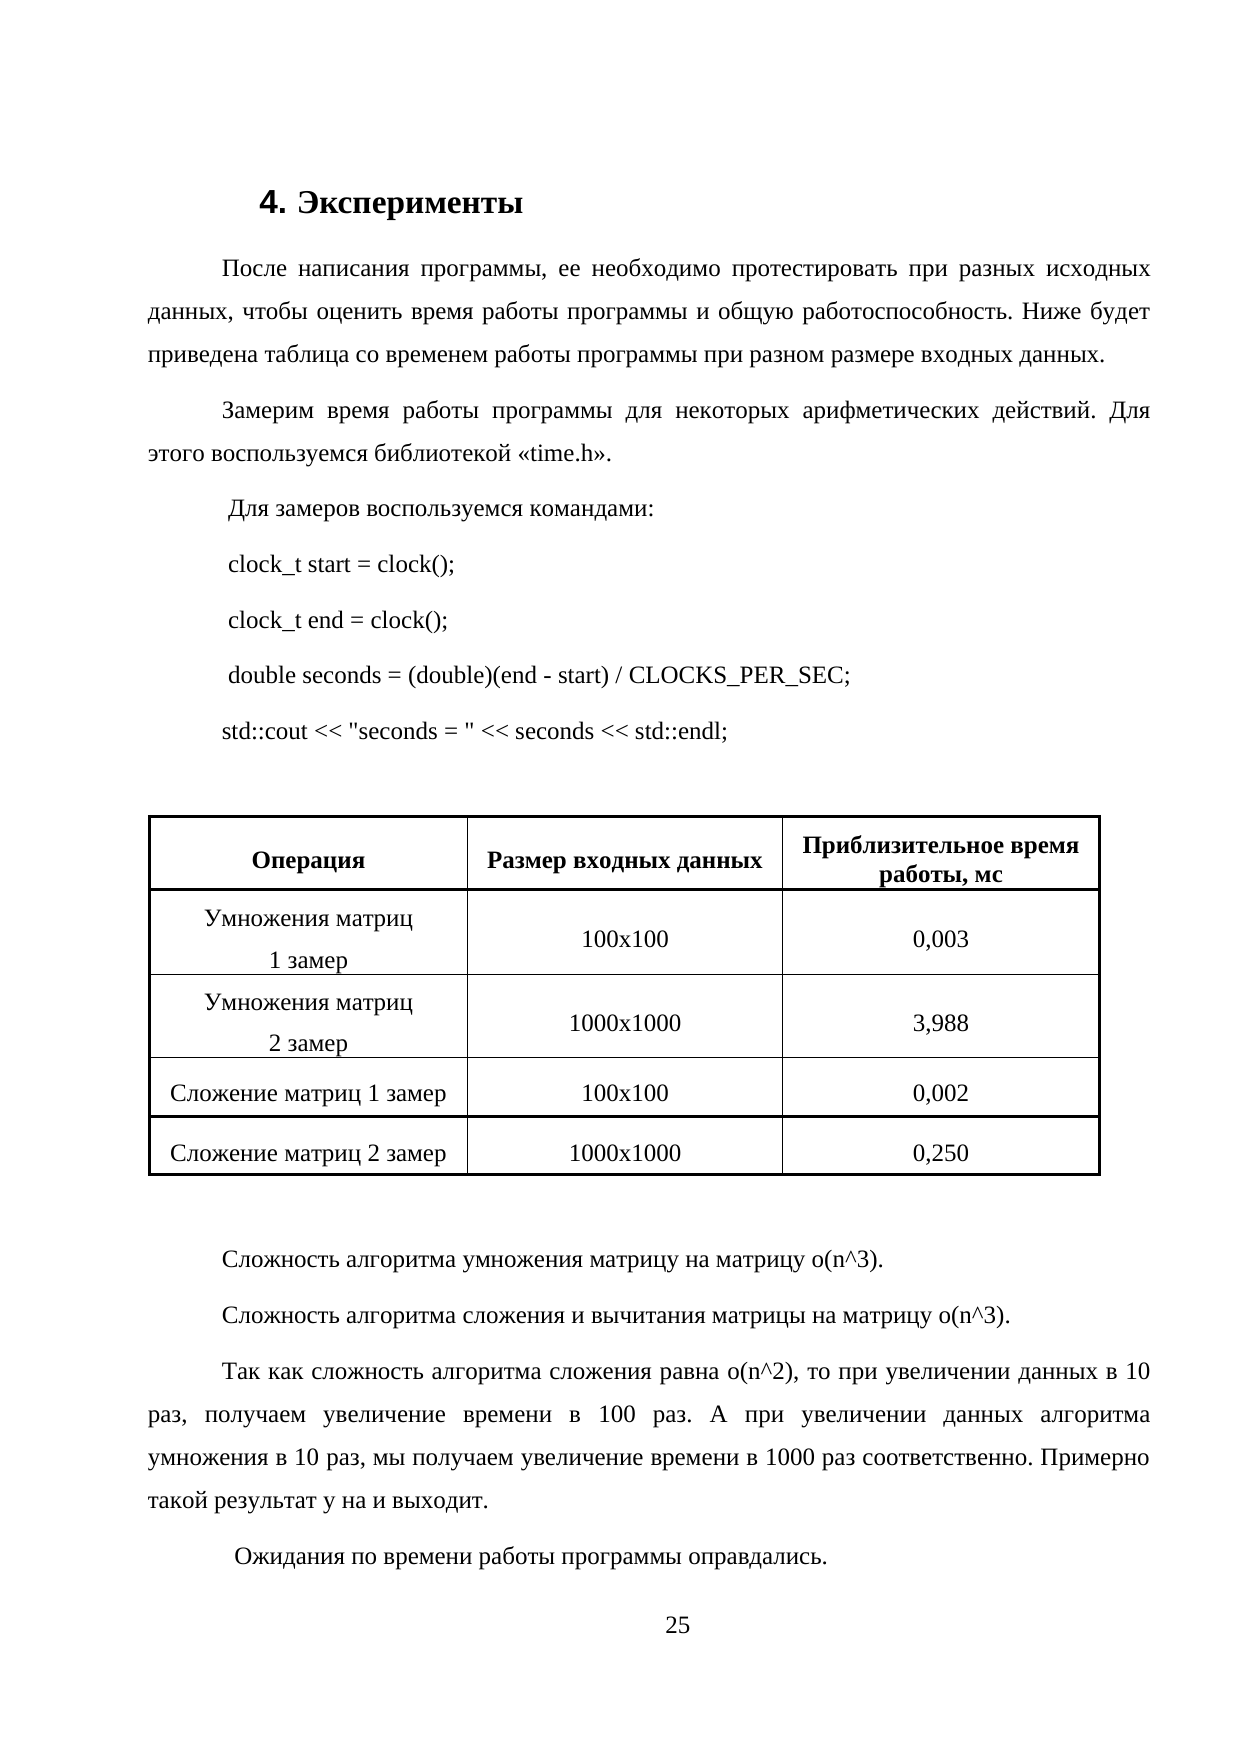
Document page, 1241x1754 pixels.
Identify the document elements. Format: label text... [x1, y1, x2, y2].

text Так как сложность алгоритма сложения равна o(n^2), то при увеличении данных в 10 раз, получаем увеличение времени в 100 раз. А при увеличении данных алгоритма умножения в 10 раз, мы получаем увеличение времени в 1000 раз соответственно. Примерно такой результат у на и выходит. [148, 1356, 1152, 1514]
table_cell 1000x1000 [468, 1118, 782, 1173]
subtitle Эксперименты [259, 182, 1152, 221]
text Замерим время работы программы для некоторых арифметических действий. Для этого воспользуемся библиотекой «time.h». [148, 395, 1152, 467]
table_cell 0,250 [783, 1118, 1098, 1173]
text Сложность алгоритма сложения и вычитания матрицы на матрицу o(n^3). [148, 1300, 1152, 1329]
text double seconds = (double)(end - start) / CLOCKS_PER_SEC; [148, 660, 1152, 689]
table_cell Сложение матриц 1 замер [151, 1058, 467, 1115]
table_cell 3,988 [783, 975, 1098, 1057]
table_cell 0,003 [783, 891, 1098, 973]
text Ожидания по времени работы программы оправдались. [148, 1541, 1152, 1569]
table_cell Умножения матриц 2 замер [151, 975, 467, 1057]
table_cell Умножения матриц 1 замер [151, 891, 467, 973]
table_header Приблизительное время работы, мс [783, 818, 1098, 888]
text clock_t end = clock(); [148, 605, 1152, 633]
text clock_t start = clock(); [148, 549, 1152, 578]
text std::cout << "seconds = " << seconds << std::endl; [148, 716, 1152, 745]
table_cell 100x100 [468, 891, 782, 973]
table_cell Сложение матриц 2 замер [151, 1118, 467, 1173]
text Для замеров воспользуемся командами: [148, 493, 1152, 522]
table_cell 1000x1000 [468, 975, 782, 1057]
table_header Операция [151, 818, 467, 888]
text Сложность алгоритма умножения матрицу на матрицу o(n^3). [148, 1244, 1152, 1273]
table_cell 100x100 [468, 1058, 782, 1115]
table_header Размер входных данных [468, 818, 782, 888]
table_cell 0,002 [783, 1058, 1098, 1115]
text После написания программы, ее необходимо протестировать при разных исходных данных, чтобы оценить время работы программы и общую работоспособность. Ниже будет приведена таблица со временем работы программы при разном размере входных данных. [148, 253, 1152, 368]
